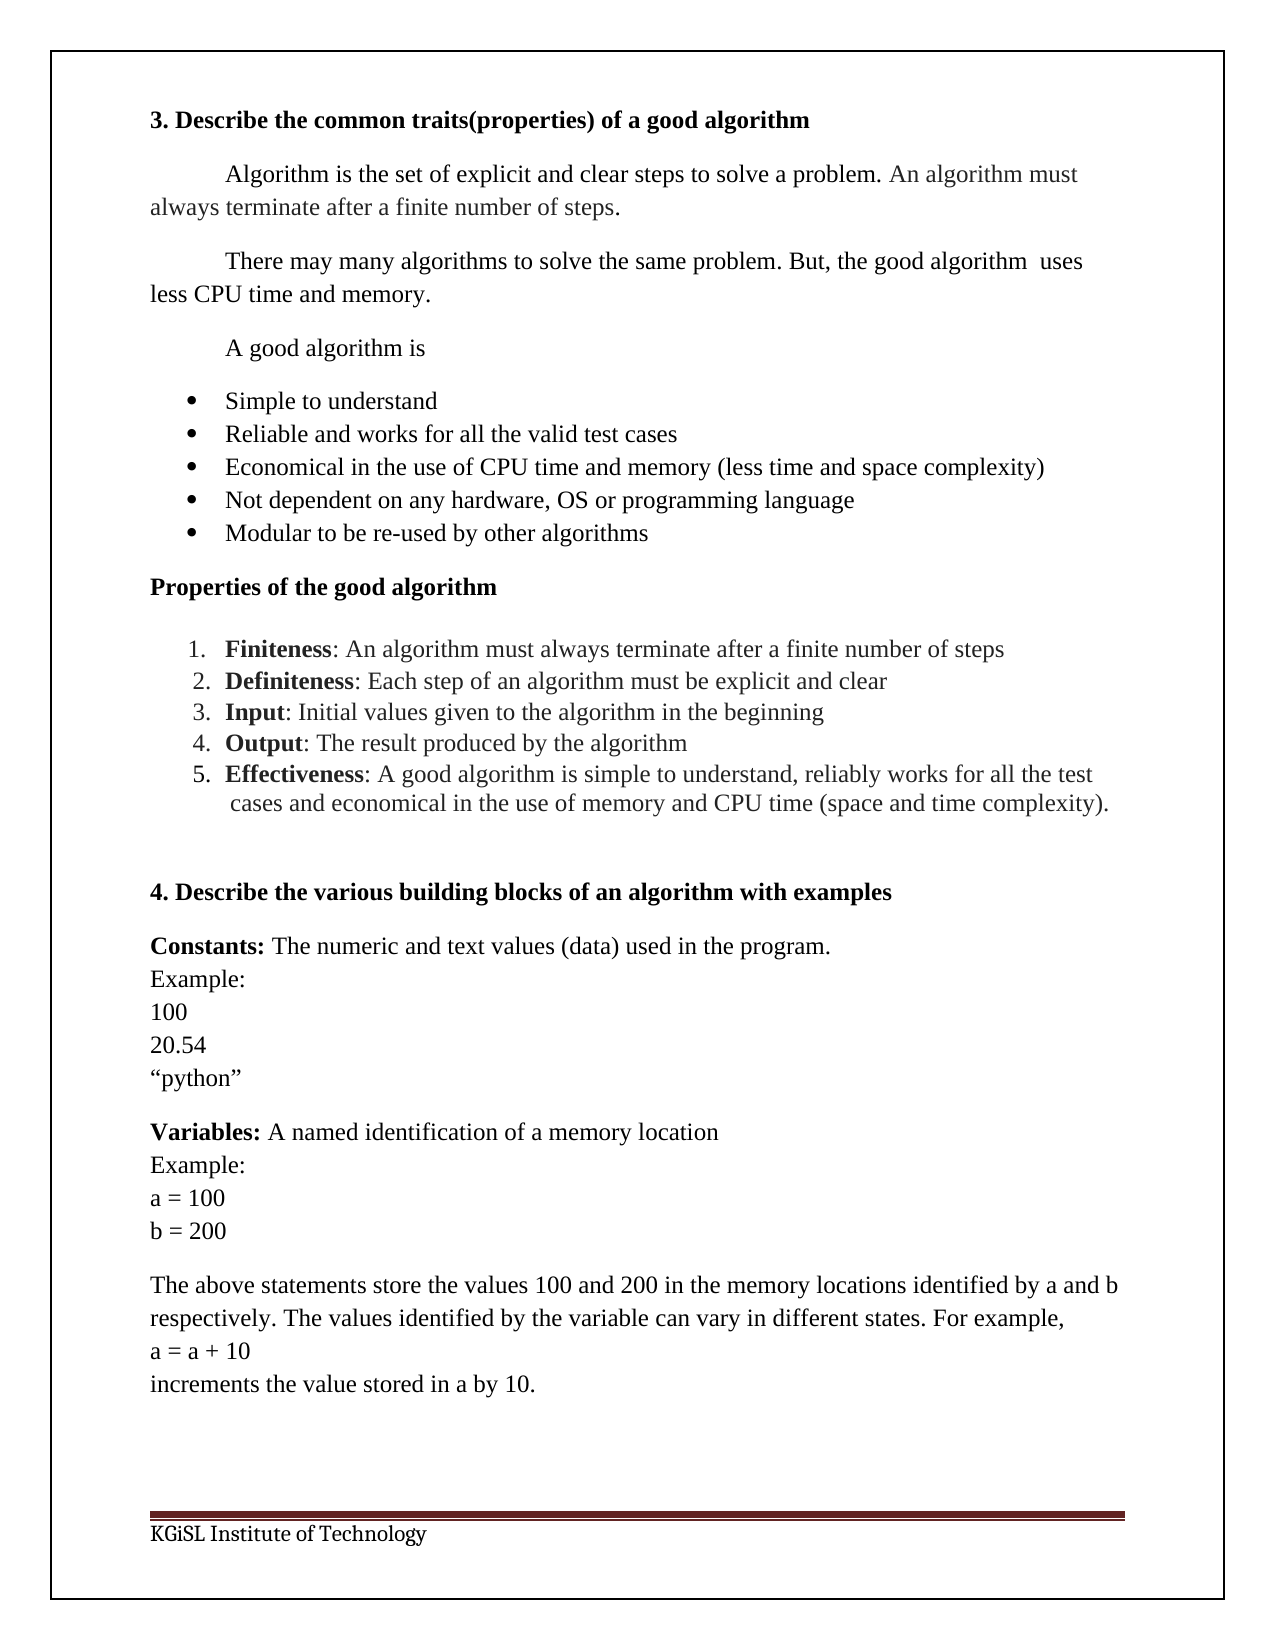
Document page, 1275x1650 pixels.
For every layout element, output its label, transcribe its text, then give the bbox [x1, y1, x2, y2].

text Algorithm is the set of explicit and clear steps to solve a problem. An algorithm must always terminate after a finite number of steps. [150, 159, 1125, 221]
text Properties of the good algorithm [150, 572, 1125, 601]
text A good algorithm is [150, 333, 1125, 361]
list Modular to be re-used by other algorithms [187, 518, 1125, 547]
list Output: The result produced by the algorithm [192, 728, 1125, 757]
list Not dependent on any hardware, OS or programming language [187, 486, 1125, 514]
text 3. Describe the common traits(properties) of a good algorithm [150, 105, 1125, 134]
list Input: Initial values given to the algorithm in the beginning [192, 697, 1125, 726]
text 4. Describe the various building blocks of an algorithm with examples [150, 877, 1125, 906]
list Reliable and works for all the valid test cases [187, 419, 1125, 448]
text Variables: A named identification of a memory location Example: a = 100 b = 200 [150, 1117, 1125, 1245]
text Constants: The numeric and text values (data) used in the program. Example: 100 20.54 “python” [150, 931, 1125, 1092]
list Simple to understand [187, 386, 1125, 415]
text There may many algorithms to solve the same problem. But, the good algorithm uses less CPU time and memory. [150, 246, 1125, 307]
list Economical in the use of CPU time and memory (less time and space complexity) [187, 452, 1125, 481]
text The above statements store the values 100 and 200 in the memory locations identified by a and b respectively. The values identified by the variable can vary in different states. For example, a = a + 10 increments the value stored in a by 10. [150, 1270, 1125, 1430]
list Effectiveness: A good algorithm is simple to understand, reliably works for all the test cases and economical in the use of memory and CPU time (space and time complexity). [192, 759, 1125, 817]
list Definiteness: Each step of an algorithm must be explicit and clear [192, 666, 1125, 694]
list Finiteness: An algorithm must always terminate after a finite number of steps [187, 634, 1125, 663]
